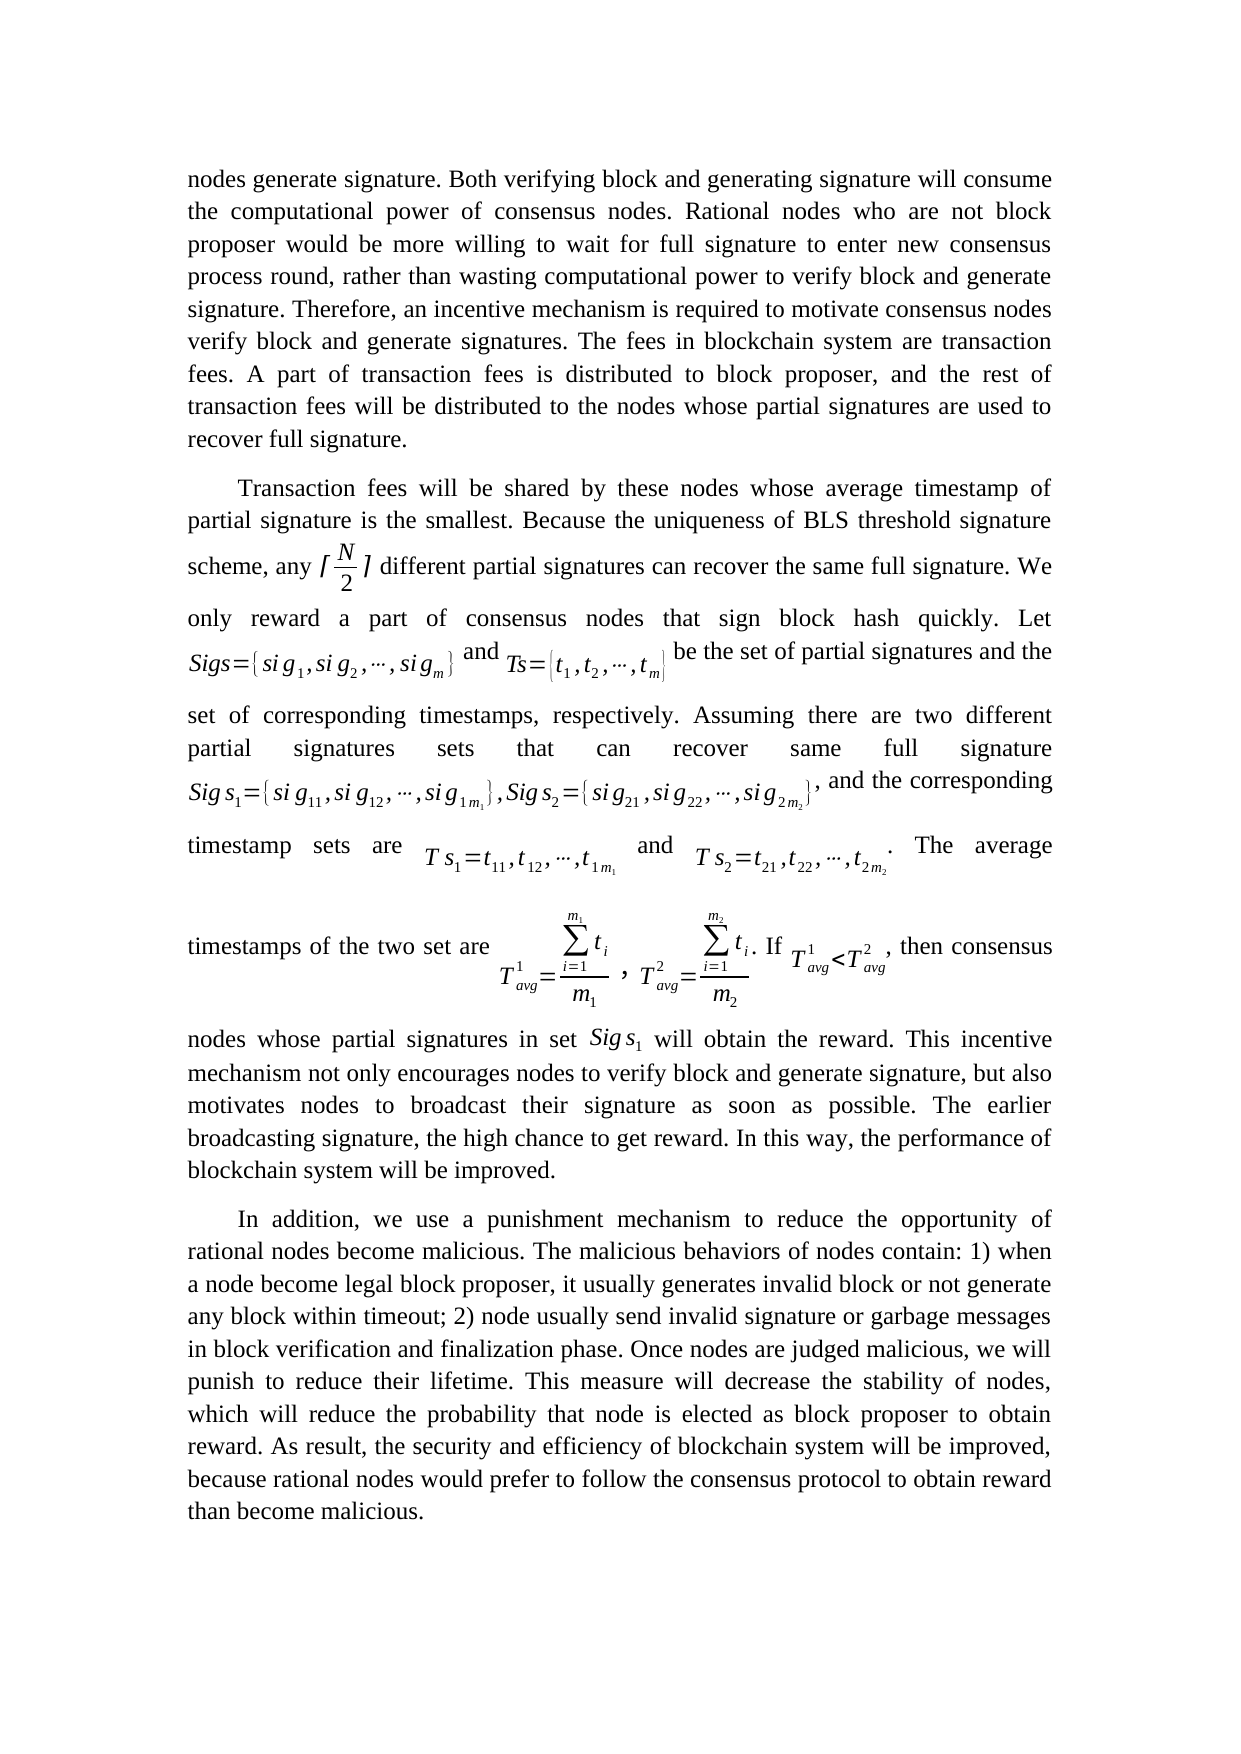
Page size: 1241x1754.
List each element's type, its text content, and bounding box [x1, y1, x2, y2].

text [187, 162, 1053, 454]
text Transaction fees will be shared by these nodes whose average timestamp of partial signature is the smallest. Because the uniqueness of BLS threshold signature scheme, any different partial signatures can recover the same full signature. We only reward a part of consensus nodes that sign block hash quickly. Let and be the set of partial signatures and the set of corresponding timestamps, respectively. Assuming there are two different partial signatures sets that can recover same full signature , and the corresponding timestamp sets are and . The average timestamps of the two set are . If , then consensus nodes whose partial signatures in set will obtain the reward. This incentive mechanism not only encourages nodes to verify block and generate signature, but also motivates nodes to broadcast their signature as soon as possible. The earlier broadcasting signature, the high chance to get reward. In this way, the performance of blockchain system will be improved. [187, 471, 1053, 1186]
text In addition, we use a punishment mechanism to reduce the opportunity of rational nodes become malicious. The malicious behaviors of nodes contain: 1) when a node become legal block proposer, it usually generates invalid block or not generate any block within timeout; 2) node usually send invalid signature or garbage messages in block verification and finalization phase. Once nodes are judged malicious, we will punish to reduce their lifetime. This measure will decrease the stability of nodes, which will reduce the probability that node is elected as block proposer to obtain reward. As result, the security and efficiency of blockchain system will be improved, because rational nodes would prefer to follow the consensus protocol to obtain reward than become malicious. [187, 1202, 1053, 1527]
